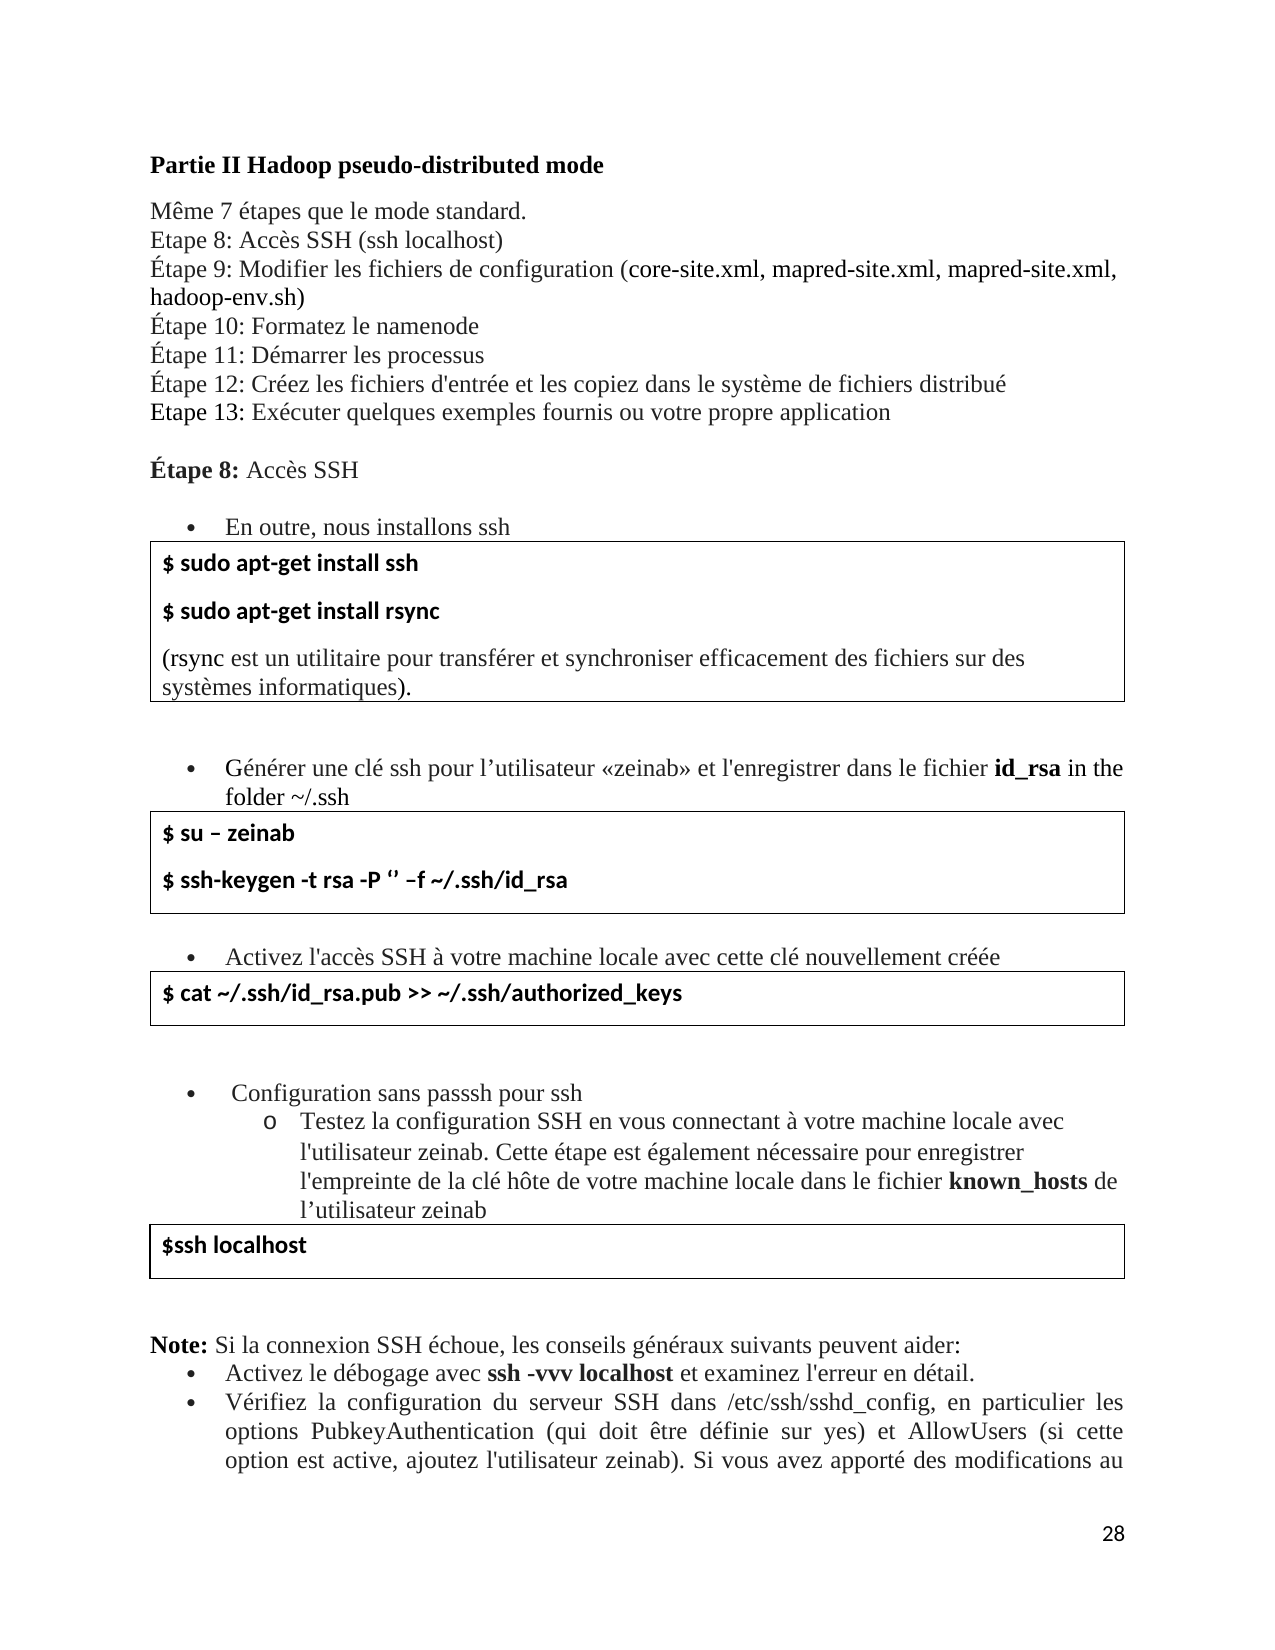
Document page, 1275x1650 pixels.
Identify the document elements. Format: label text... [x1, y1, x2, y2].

table_header $ sudo apt-get install ssh $ sudo apt-get install rsync (rsync est un utilitaire pour transférer et synchroniser efficacement des fichiers sur des systèmes informatiques). [151, 542, 1124, 701]
table_header $ su – zeinab $ ssh-keygen -t rsa -P ‘’ –f ~/.ssh/id_rsa [151, 812, 1124, 913]
list En outre, nous installons ssh [187, 512, 1125, 541]
text Étape 9: Modifier les fichiers de configuration (core-site.xml, mapred-site.xml, mapred-site.xml, hadoop-env.sh) [150, 254, 1125, 311]
text Étape 8: Accès SSH [150, 455, 1125, 484]
text Etape 13: Exécuter quelques exemples fournis ou votre propre application [150, 397, 1125, 426]
text Note: Si la connexion SSH échoue, les conseils généraux suivants peuvent aider: [150, 1330, 1125, 1358]
text Étape 11: Démarrer les processus [150, 340, 1125, 369]
text Étape 12: Créez les fichiers d'entrée et les copiez dans le système de fichiers distribué [150, 369, 1125, 397]
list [187, 1387, 1125, 1473]
list Configuration sans passsh pour ssh [187, 1078, 1125, 1106]
text Même 7 étapes que le mode standard. [150, 196, 1125, 225]
text Etape 8: Accès SSH (ssh localhost) [150, 225, 1125, 254]
text Étape 10: Formatez le namenode [150, 311, 1125, 340]
table_header $ cat ~/.ssh/id_rsa.pub >> ~/.ssh/authorized_keys [151, 972, 1124, 1025]
list Activez le débogage avec ssh -vvv localhost et examinez l'erreur en détail. [187, 1358, 1125, 1387]
text Partie II Hadoop pseudo-distributed mode [150, 150, 1100, 179]
list Testez la configuration SSH en vous connectant à votre machine locale avec l'utilisateur zeinab. Cette étape est également nécessaire pour enregistrer l'empreinte de la clé hôte de votre machine locale dans le fichier known_hosts de l’utilisateur zeinab [262, 1106, 1125, 1223]
list Générer une clé ssh pour l’utilisateur «zeinab» et l'enregistrer dans le fichier id_rsa in the folder ~/.ssh [187, 753, 1125, 811]
table_header $ssh localhost [151, 1225, 1124, 1277]
list Activez l'accès SSH à votre machine locale avec cette clé nouvellement créée [187, 942, 1125, 971]
